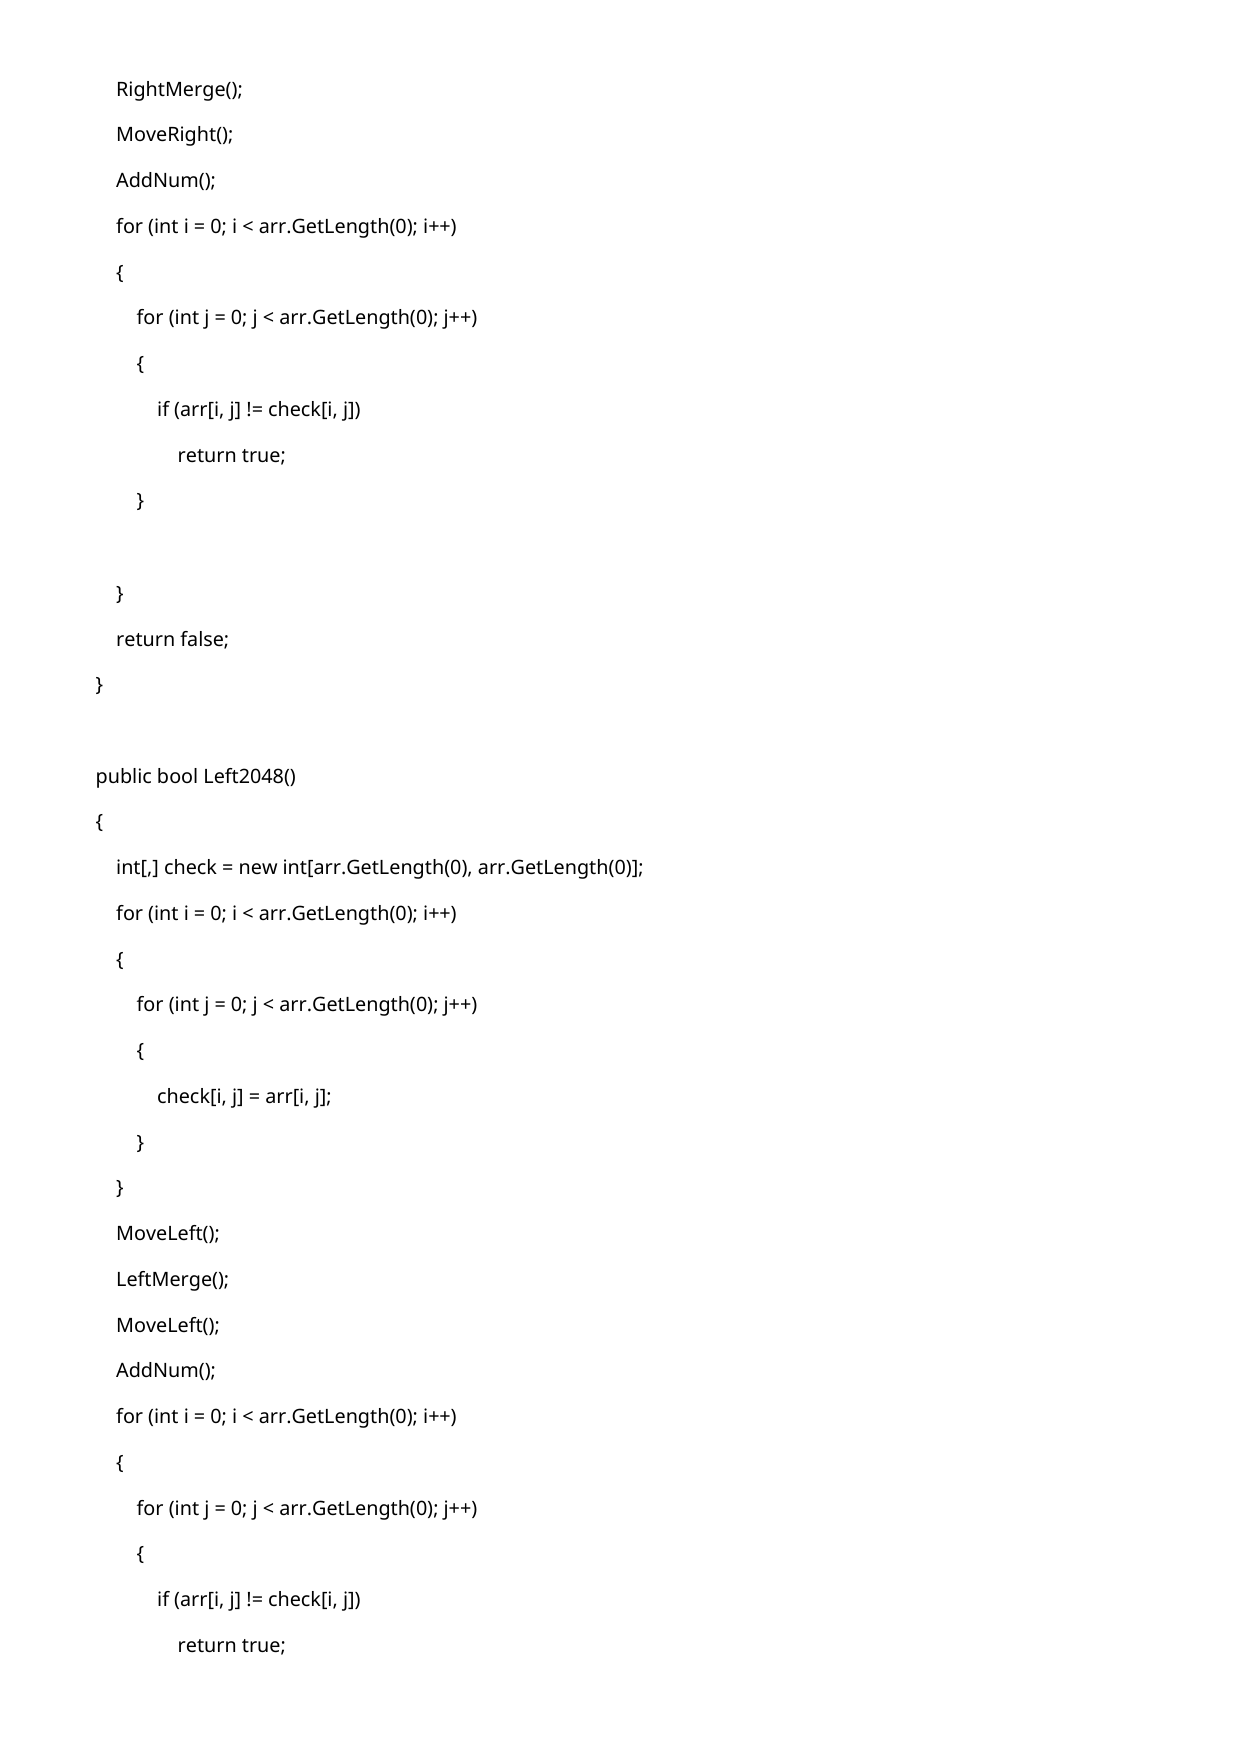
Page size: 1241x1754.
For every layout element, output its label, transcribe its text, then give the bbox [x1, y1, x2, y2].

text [75, 1402, 1165, 1429]
text AddNum(); [75, 166, 1165, 193]
text } [75, 1174, 1165, 1201]
text } [75, 487, 1165, 513]
text return true; [75, 441, 1165, 468]
text } [75, 1128, 1165, 1155]
text MoveRight(); [75, 121, 1165, 148]
text } [75, 579, 1165, 606]
text { [75, 1448, 1165, 1475]
text for (int j = 0; j < arr.GetLength(0); j++) [75, 991, 1165, 1018]
text { [75, 1036, 1165, 1063]
text RightMerge(); [75, 75, 1165, 102]
text AddNum(); [75, 1357, 1165, 1383]
text for (int j = 0; j < arr.GetLength(0); j++) [75, 1494, 1165, 1521]
text check[i, j] = arr[i, j]; [75, 1082, 1165, 1109]
text for (int i = 0; i < arr.GetLength(0); i++) [75, 212, 1165, 239]
text LeftMerge(); [75, 1265, 1165, 1292]
text return false; [75, 625, 1165, 652]
text return true; [75, 1631, 1165, 1658]
text public bool Left2048() [75, 762, 1165, 789]
text if (arr[i, j] != check[i, j]) [75, 1585, 1165, 1612]
text } [75, 671, 1165, 698]
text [75, 304, 1165, 331]
text MoveLeft(); [75, 1311, 1165, 1338]
text { [75, 945, 1165, 972]
text MoveLeft(); [75, 1219, 1165, 1246]
text { [75, 808, 1165, 835]
text { [75, 349, 1165, 376]
text if (arr[i, j] != check[i, j]) [75, 395, 1165, 422]
text { [75, 258, 1165, 285]
text for (int i = 0; i < arr.GetLength(0); i++) [75, 899, 1165, 926]
text int[,] check = new int[arr.GetLength(0), arr.GetLength(0)]; [75, 853, 1165, 881]
text { [75, 1539, 1165, 1566]
